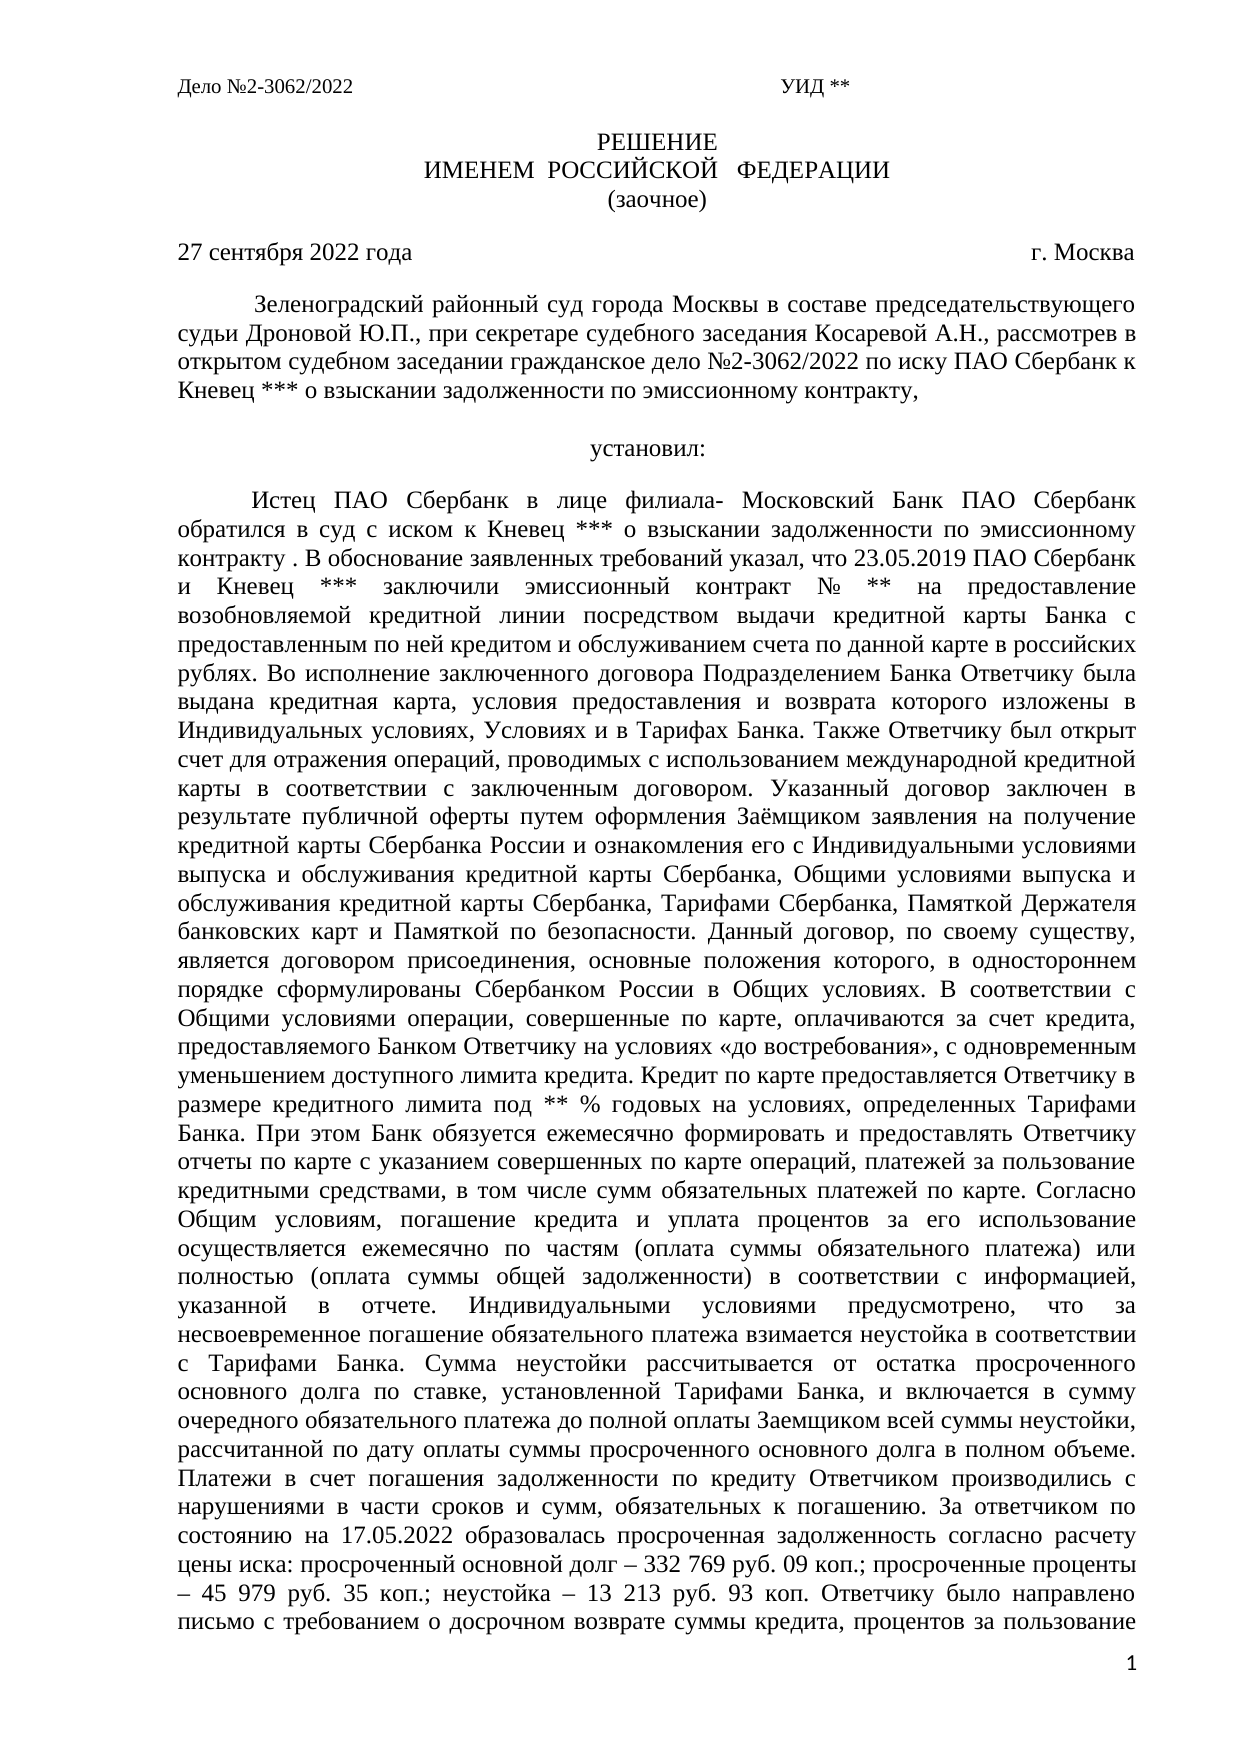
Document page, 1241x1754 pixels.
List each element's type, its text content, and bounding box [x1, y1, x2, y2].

text 27 сентября 2022 года г. Москва [177, 237, 1137, 265]
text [177, 485, 1137, 1635]
text установил: [177, 433, 1137, 461]
text Дело №2-3062/2022 УИД ** [177, 74, 1137, 98]
text (заочное) [177, 184, 1137, 213]
text Зеленоградский районный суд города Москвы в составе председательствующего судьи Дроновой Ю.П., при секретаре судебного заседания Косаревой А.Н., рассмотрев в открытом судебном заседании гражданское дело №2-3062/2022 по иску ПАО Сбербанк к Кневец *** о взыскании задолженности по эмиссионному контракту, [177, 289, 1137, 404]
text РЕШЕНИЕ [177, 127, 1137, 155]
text ИМЕНЕМ РОССИЙСКОЙ ФЕДЕРАЦИИ [177, 155, 1137, 184]
